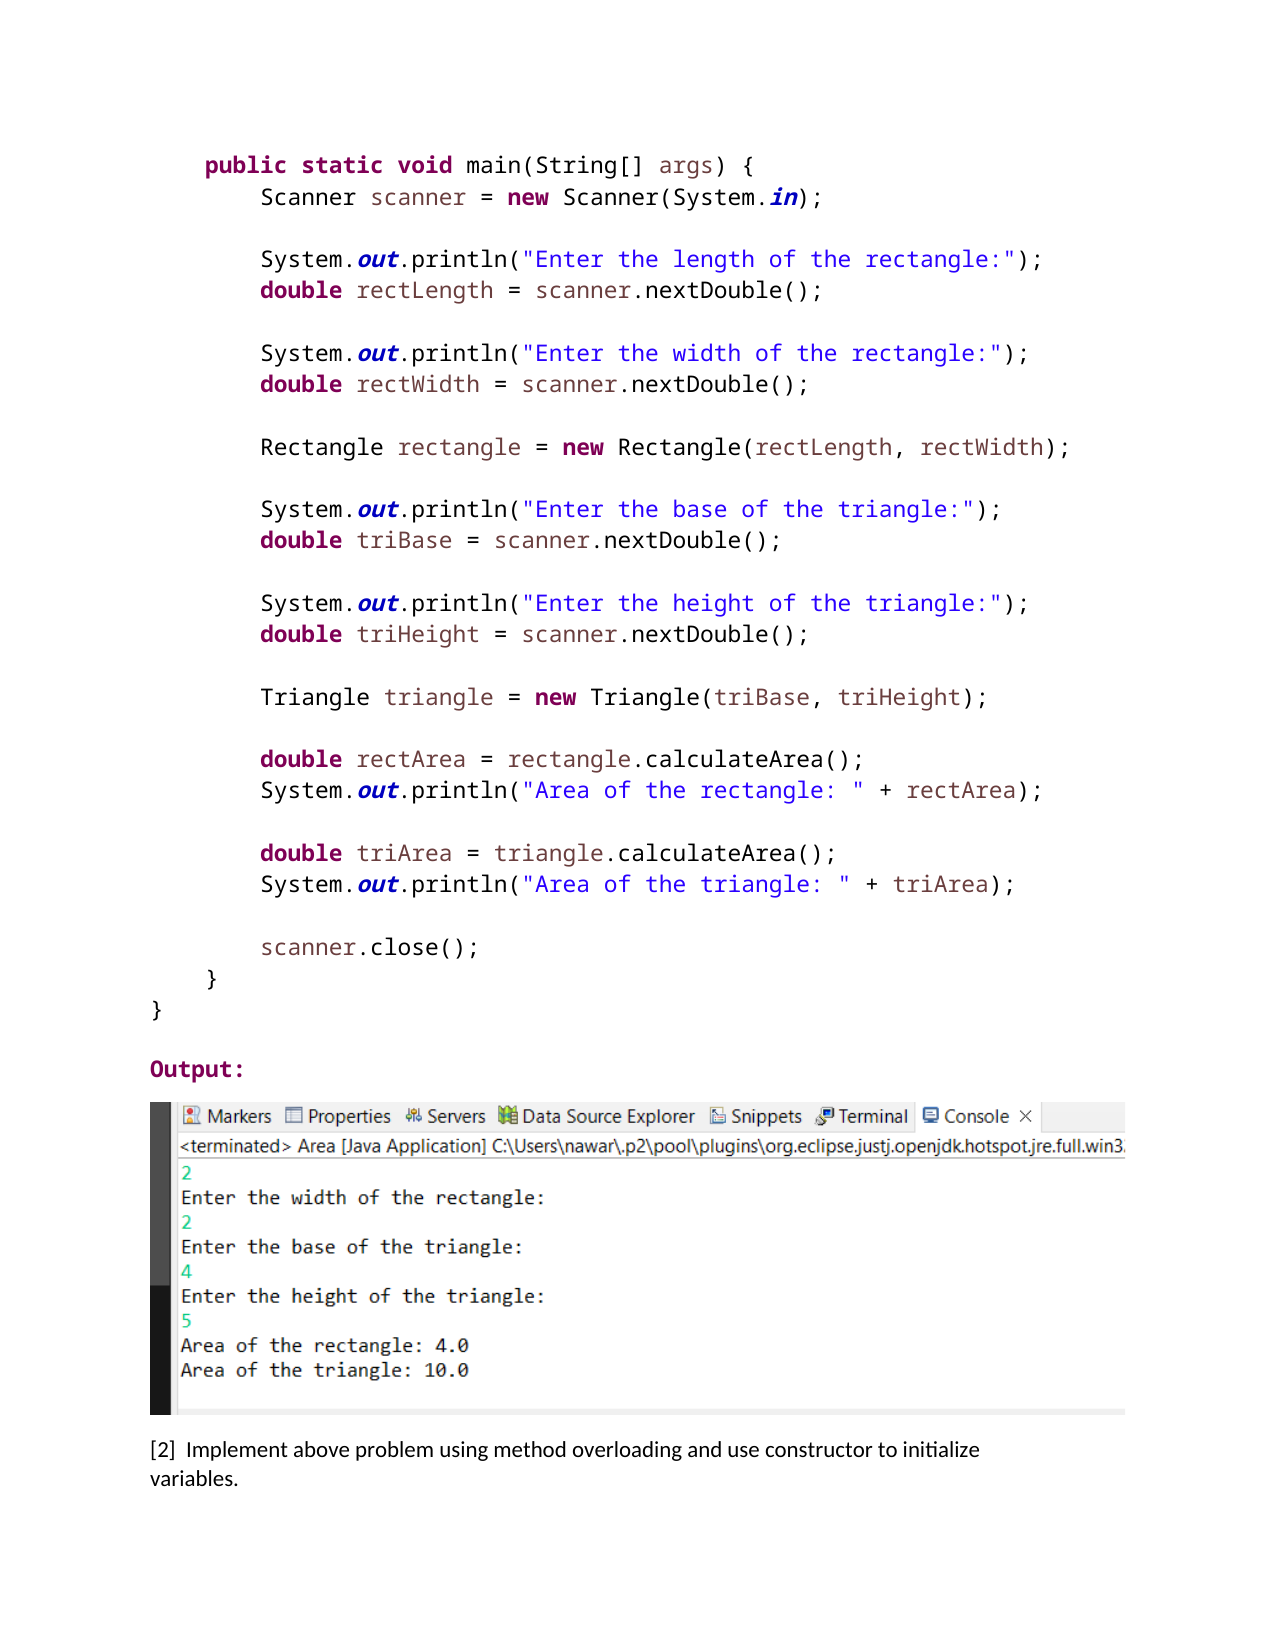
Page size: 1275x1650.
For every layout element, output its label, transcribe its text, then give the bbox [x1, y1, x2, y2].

text System.out.println("Area of the rectangle: " + rectArea); [150, 774, 1125, 806]
text Rectangle rectangle = new Rectangle(rectLength, rectWidth); [150, 431, 1125, 462]
text Triangle triangle = new Triangle(triBase, triHeight); [150, 681, 1125, 712]
text System.out.println("Enter the width of the rectangle:"); [150, 337, 1125, 368]
text System.out.println("Enter the base of the triangle:"); [150, 493, 1125, 524]
text scanner.close(); [150, 931, 1125, 962]
picture [150, 1102, 1125, 1415]
text System.out.println("Enter the height of the triangle:"); [150, 587, 1125, 618]
text double triBase = scanner.nextDouble(); [150, 524, 1125, 556]
text double rectLength = scanner.nextDouble(); [150, 274, 1125, 306]
text } [150, 993, 1125, 1024]
text double triHeight = scanner.nextDouble(); [150, 618, 1125, 649]
text double rectWidth = scanner.nextDouble(); [150, 368, 1125, 399]
list Implement above problem using method overloading and use constructor to initialize variables. [150, 1435, 1037, 1492]
text Scanner scanner = new Scanner(System.in); [150, 181, 1125, 212]
text public static void main(String[] args) { [150, 149, 1125, 181]
text System.out.println("Enter the length of the rectangle:"); [150, 243, 1125, 274]
text double rectArea = rectangle.calculateArea(); [150, 743, 1125, 774]
text System.out.println("Area of the triangle: " + triArea); [150, 868, 1125, 899]
text } [150, 962, 1125, 993]
text double triArea = triangle.calculateArea(); [150, 837, 1125, 868]
text Output: [150, 1053, 1125, 1084]
